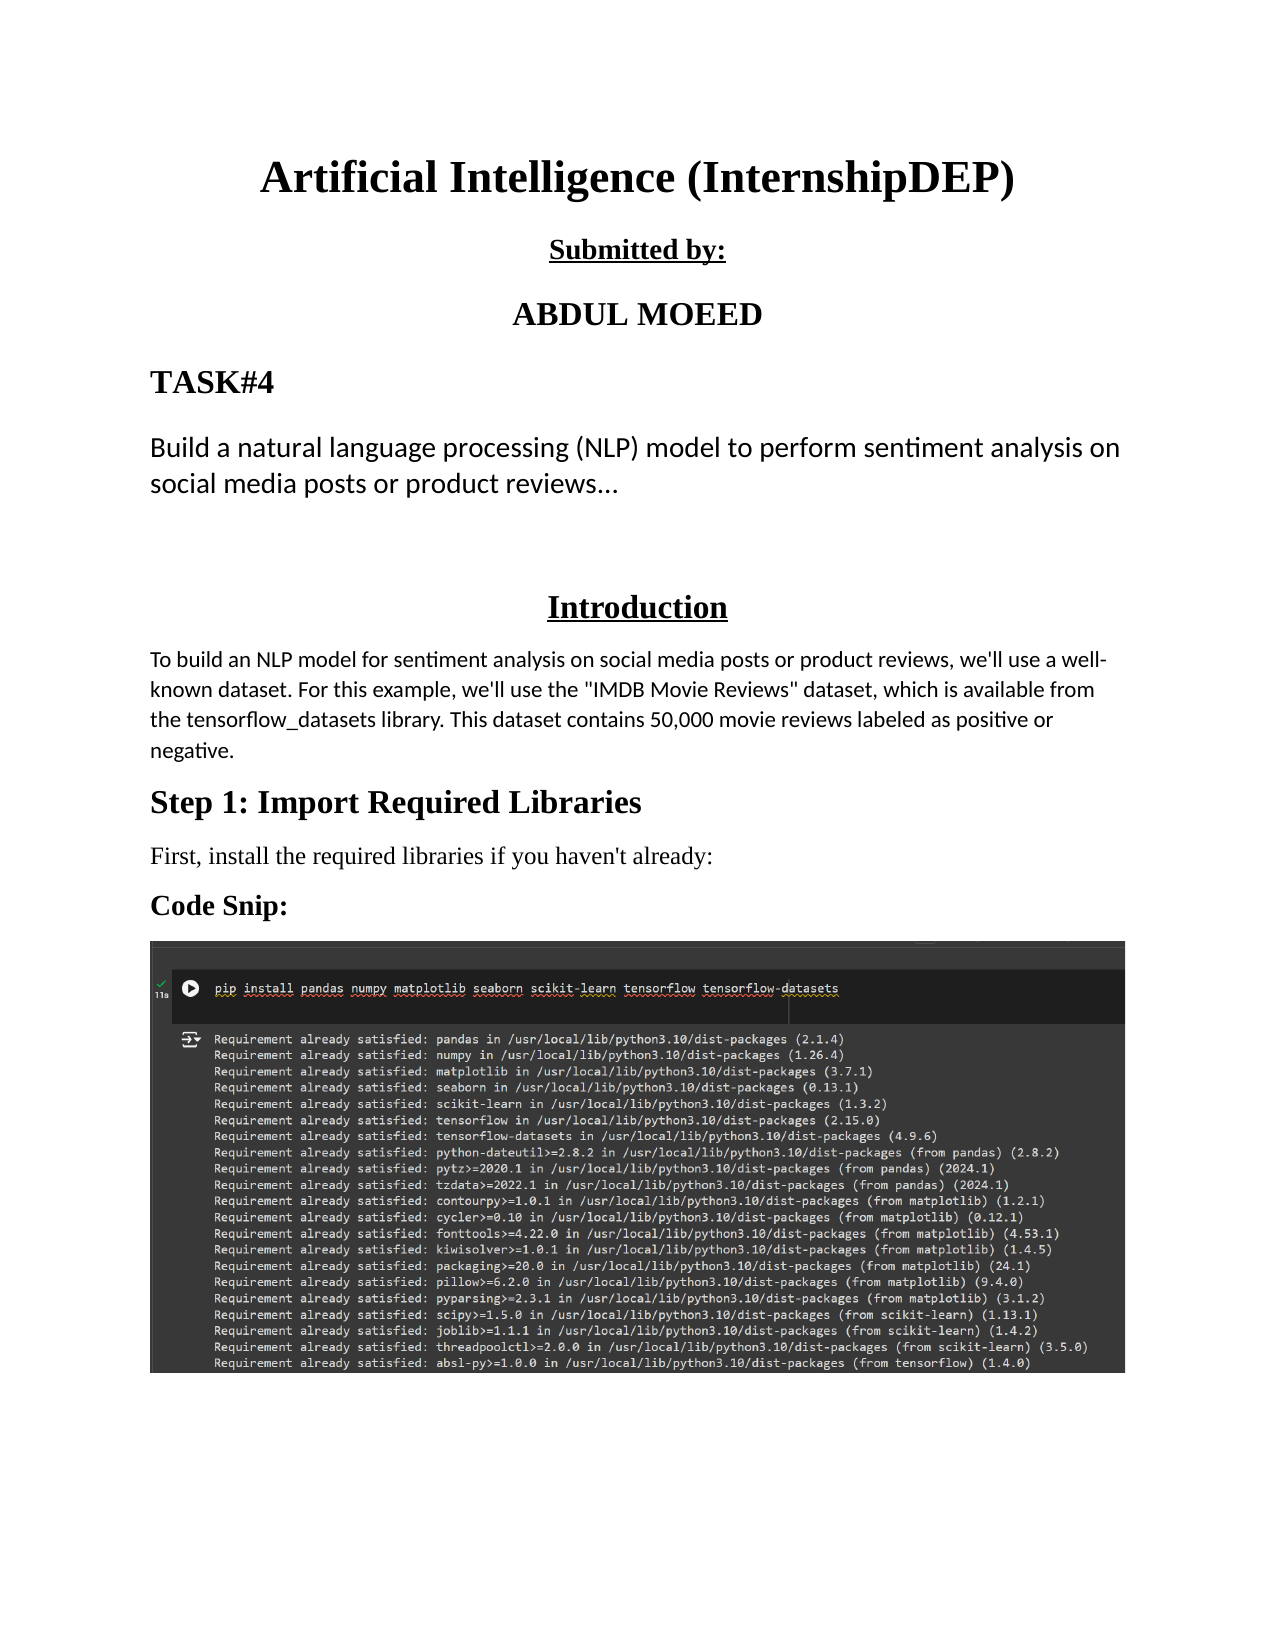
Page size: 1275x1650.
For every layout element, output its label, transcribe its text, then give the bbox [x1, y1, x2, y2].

text TASK#4 [150, 362, 1125, 400]
text First, install the required libraries if you haven't already: [150, 841, 1125, 869]
text Code Snip: [150, 888, 1125, 922]
text Introduction [150, 587, 1125, 626]
picture [150, 941, 1125, 1373]
text Submitted by: [150, 232, 1125, 265]
text Build a natural language processing (NLP) model to perform sentiment analysis on social media posts or product reviews... [150, 429, 1125, 501]
text To build an NLP model for sentiment analysis on social media posts or product reviews, we'll use a well-known dataset. For this example, we'll use the "IMDB Movie Reviews" dataset, which is available from the tensorflow_datasets library. This dataset contains 50,000 movie reviews labeled as positive or negative. [150, 645, 1125, 764]
text Step 1: Import Required Libraries [150, 783, 1125, 821]
text Artificial Intelligence (InternshipDEP) [150, 150, 1125, 203]
text ABDUL MOEED [150, 294, 1125, 333]
